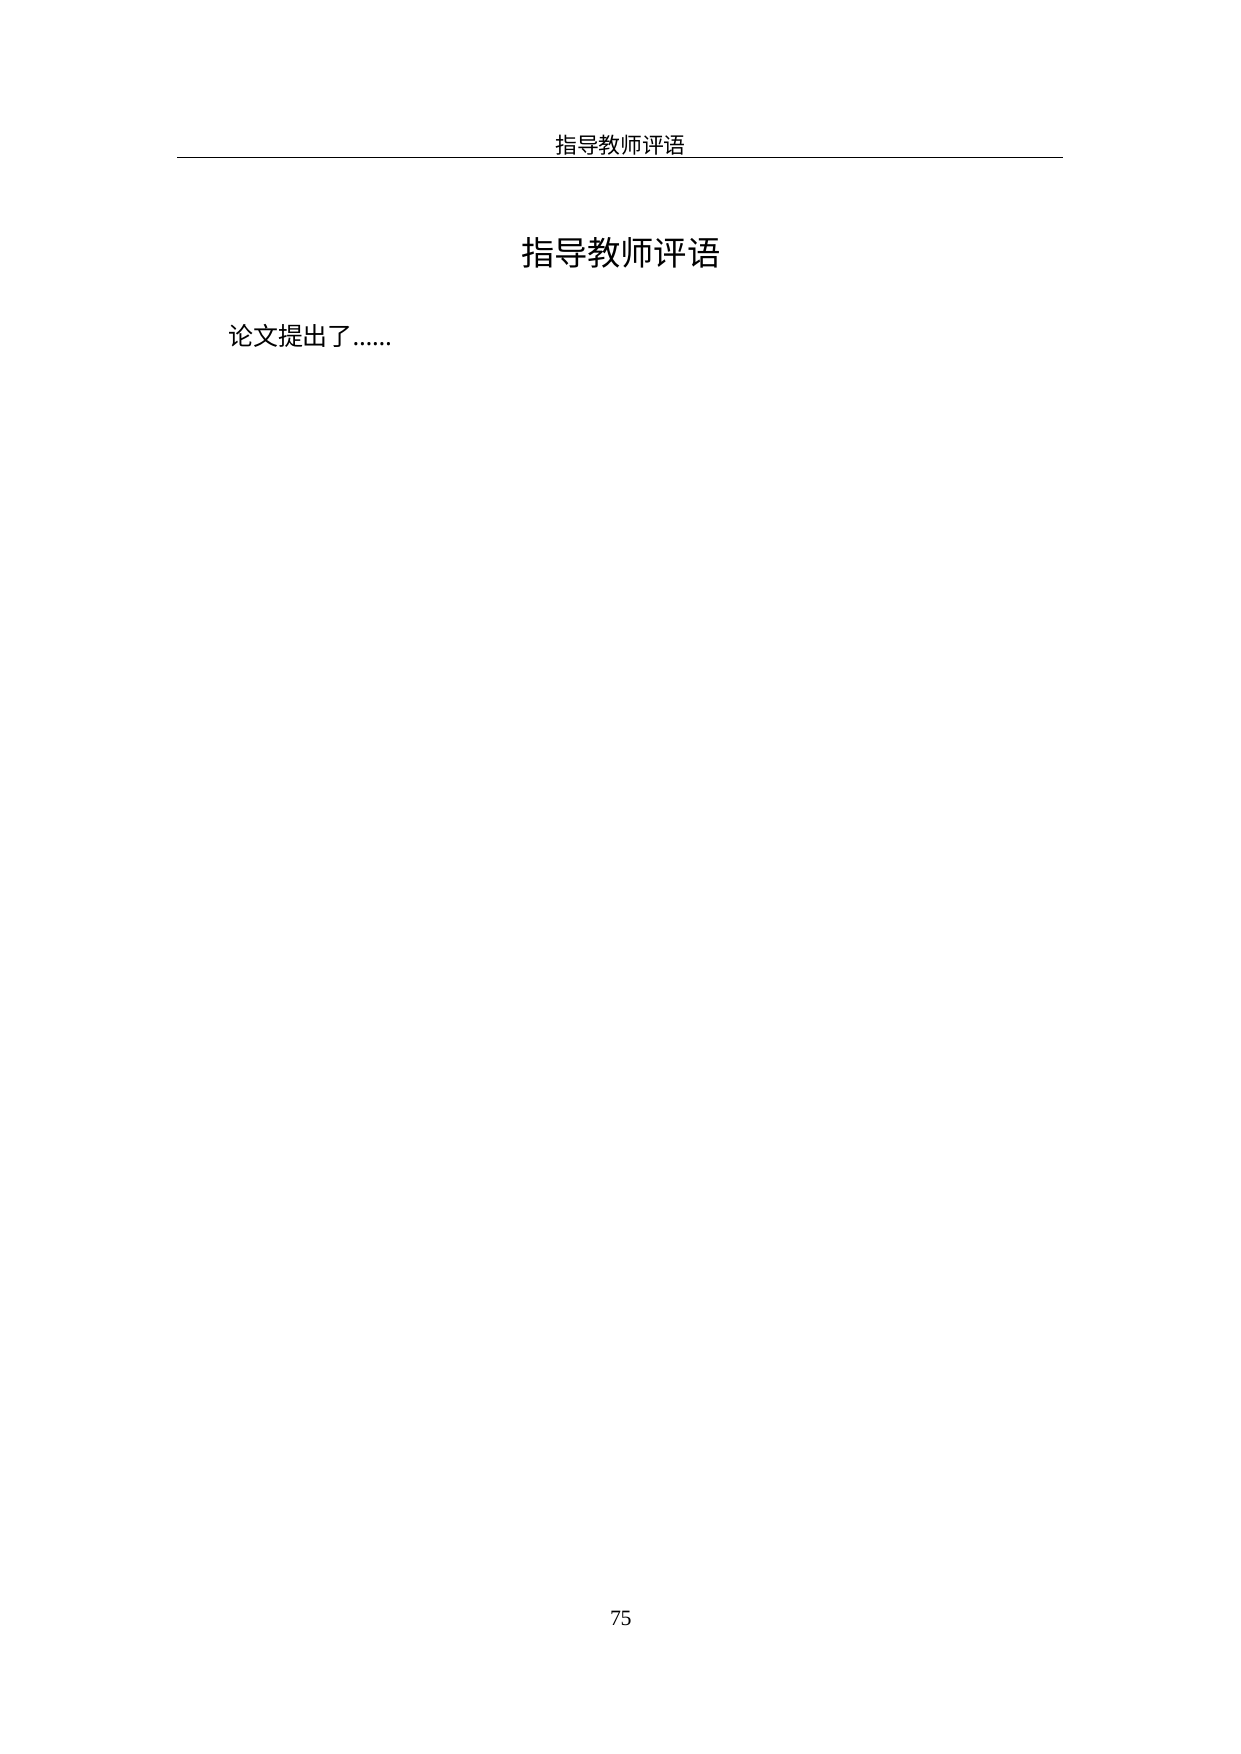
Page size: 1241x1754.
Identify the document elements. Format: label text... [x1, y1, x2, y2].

text 论文提出了…… [228, 321, 1063, 352]
text 指导教师评语 [521, 232, 1063, 273]
